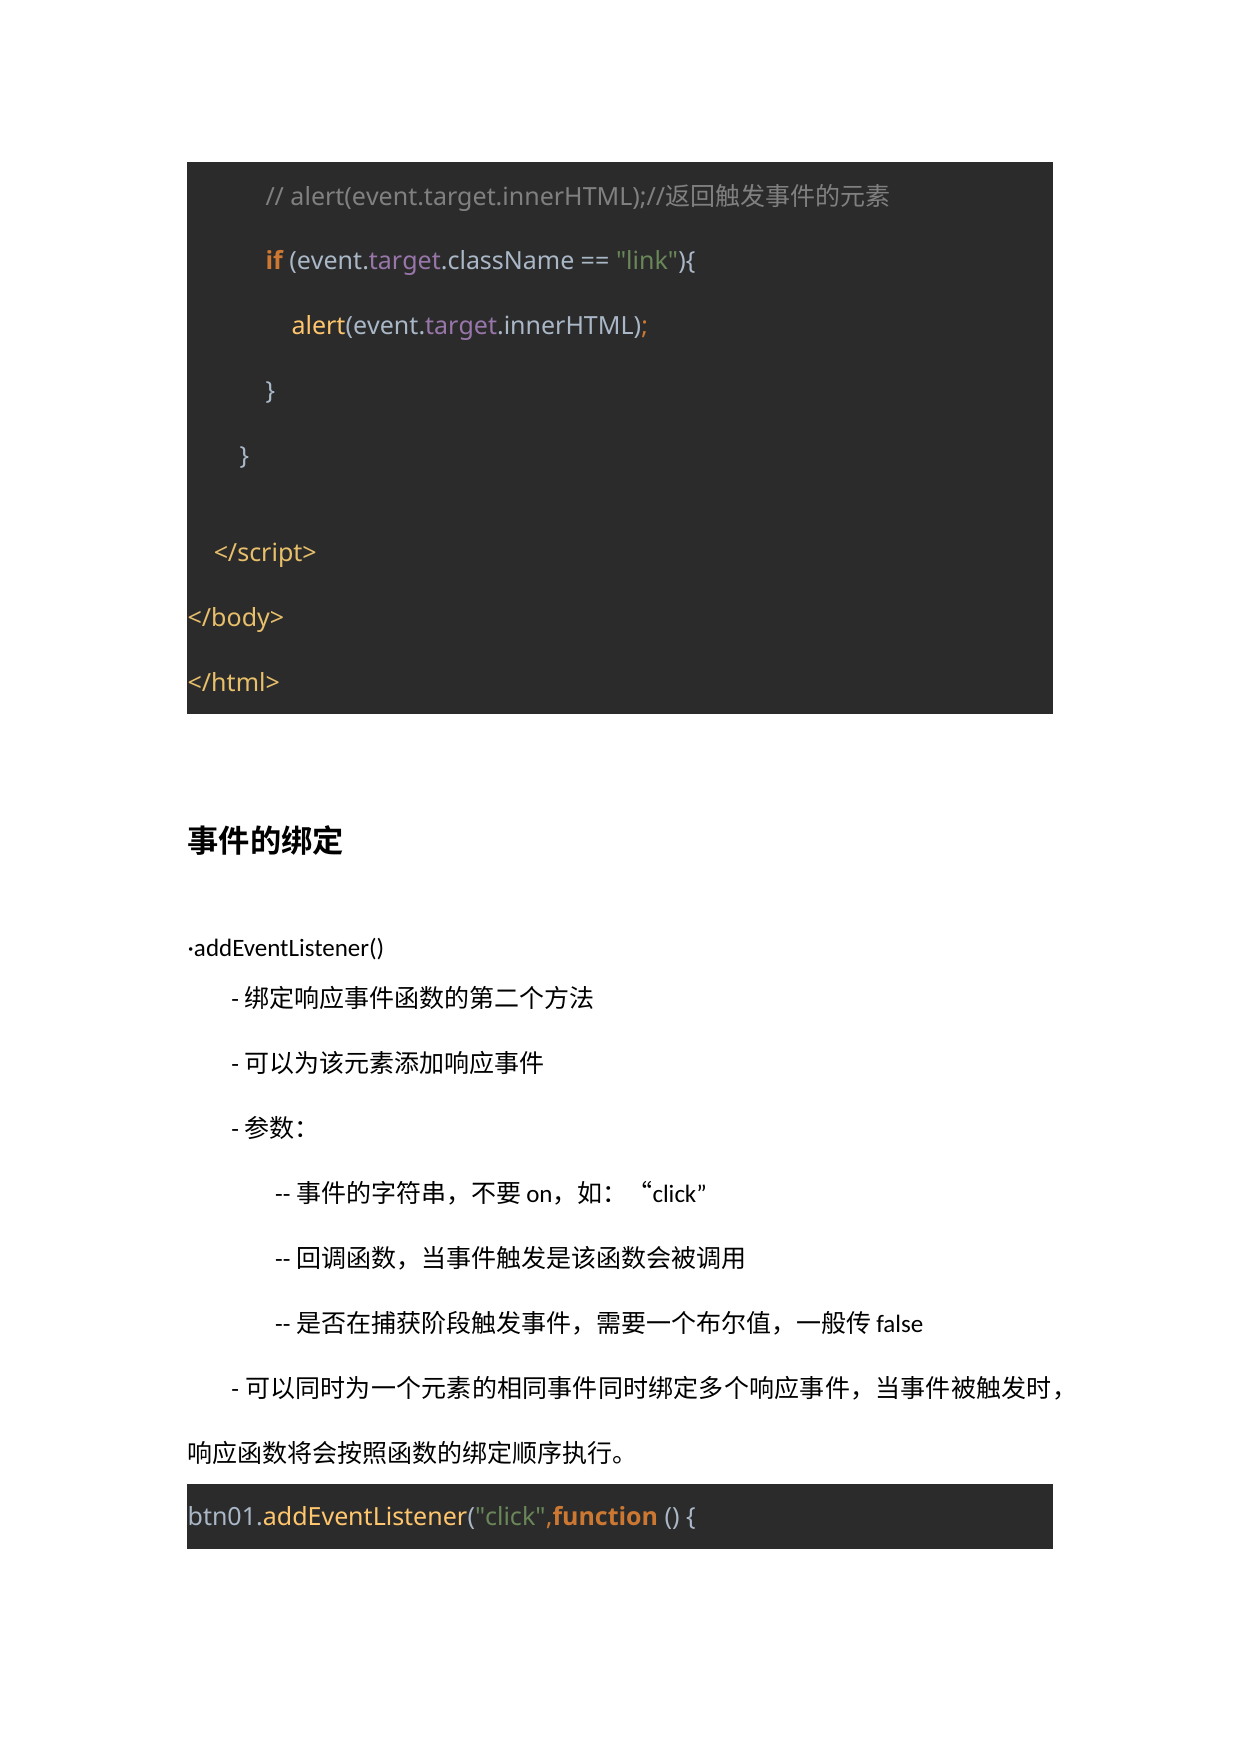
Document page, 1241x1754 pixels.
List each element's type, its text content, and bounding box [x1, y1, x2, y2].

subtitle 事件的绑定 [187, 807, 1053, 872]
text } [187, 422, 1053, 487]
text alert(event.target.innerHTML); [187, 292, 1053, 357]
text </body> [187, 584, 1053, 649]
text - 绑定响应事件函数的第二个方法 [187, 964, 1053, 1029]
text - 可以同时为一个元素的相同事件同时绑定多个响应事件，当事件被触发时，响应函数将会按照函数的绑定顺序执行。 [187, 1354, 1053, 1484]
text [187, 1484, 1053, 1549]
text -- 事件的字符串，不要on，如：“click” [231, 1159, 1053, 1224]
text if (event.target.className == "link"){ [187, 227, 1053, 292]
text -- 回调函数，当事件触发是该函数会被调用 [231, 1224, 1053, 1289]
text // alert(event.target.innerHTML);//返回触发事件的元素 [187, 162, 1053, 227]
text } [187, 357, 1053, 422]
text </script> [187, 519, 1053, 584]
text - 可以为该元素添加响应事件 [187, 1029, 1053, 1094]
text -- 是否在捕获阶段触发事件，需要一个布尔值，一般传false [231, 1289, 1053, 1354]
text </html> [187, 649, 1053, 714]
text ·addEventListener() [187, 931, 1053, 964]
text - 参数： [187, 1094, 1053, 1159]
